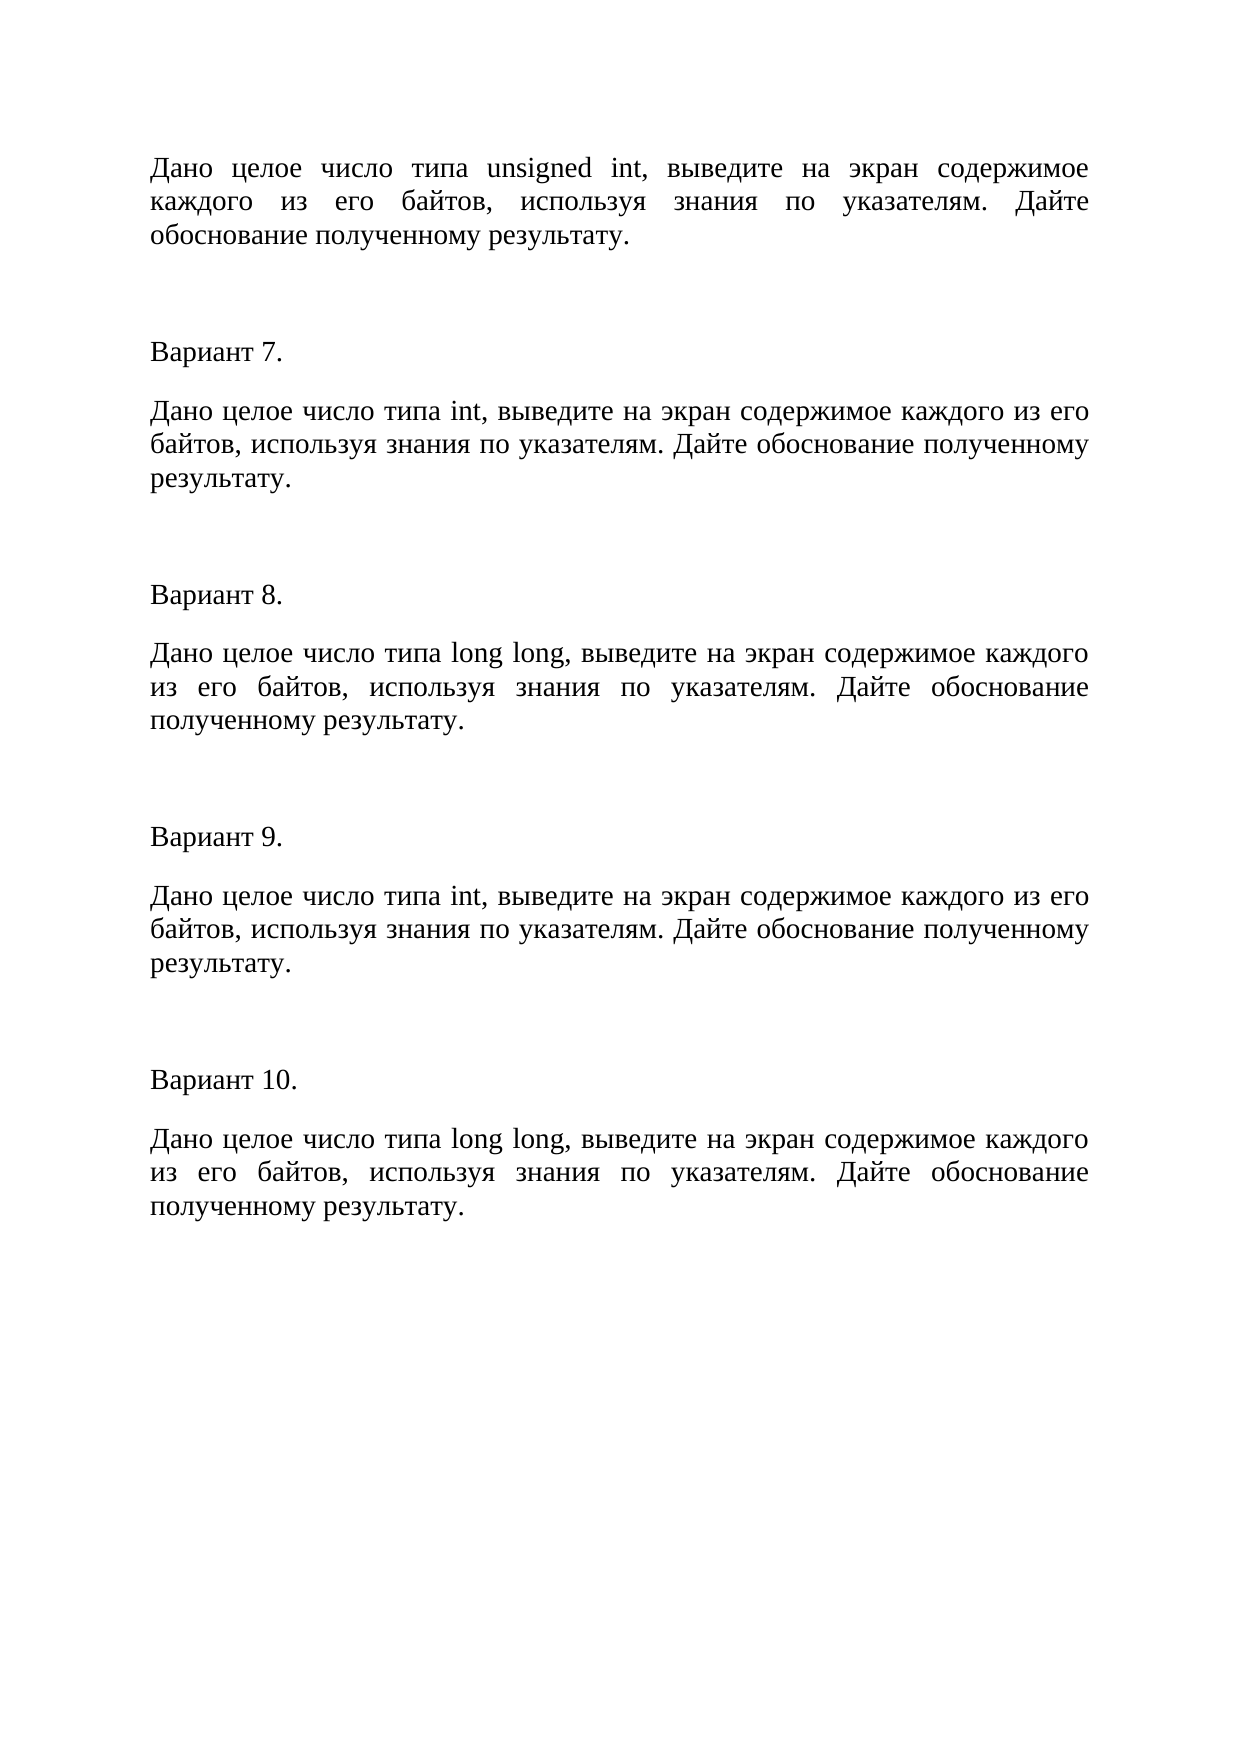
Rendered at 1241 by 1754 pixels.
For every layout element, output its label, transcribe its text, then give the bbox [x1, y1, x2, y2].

text Дано целое число типа unsigned int, выведите на экран содержимое каждого из его байтов, используя знания по указателям. Дайте обоснование полученному результату. [150, 150, 1090, 251]
text Дано целое число типа long long, выведите на экран содержимое каждого из его байтов, используя знания по указателям. Дайте обоснование полученному результату. [150, 1121, 1090, 1221]
text Дано целое число типа int, выведите на экран содержимое каждого из его байтов, используя знания по указателям. Дайте обоснование полученному результату. [150, 393, 1090, 493]
text Вариант 7. [150, 334, 1090, 368]
text Вариант 10. [150, 1062, 1090, 1096]
text Вариант 8. [150, 577, 1090, 610]
text Дано целое число типа int, выведите на экран содержимое каждого из его байтов, используя знания по указателям. Дайте обоснование полученному результату. [150, 878, 1090, 979]
text Вариант 9. [150, 819, 1090, 853]
text Дано целое число типа long long, выведите на экран содержимое каждого из его байтов, используя знания по указателям. Дайте обоснование полученному результату. [150, 635, 1090, 736]
